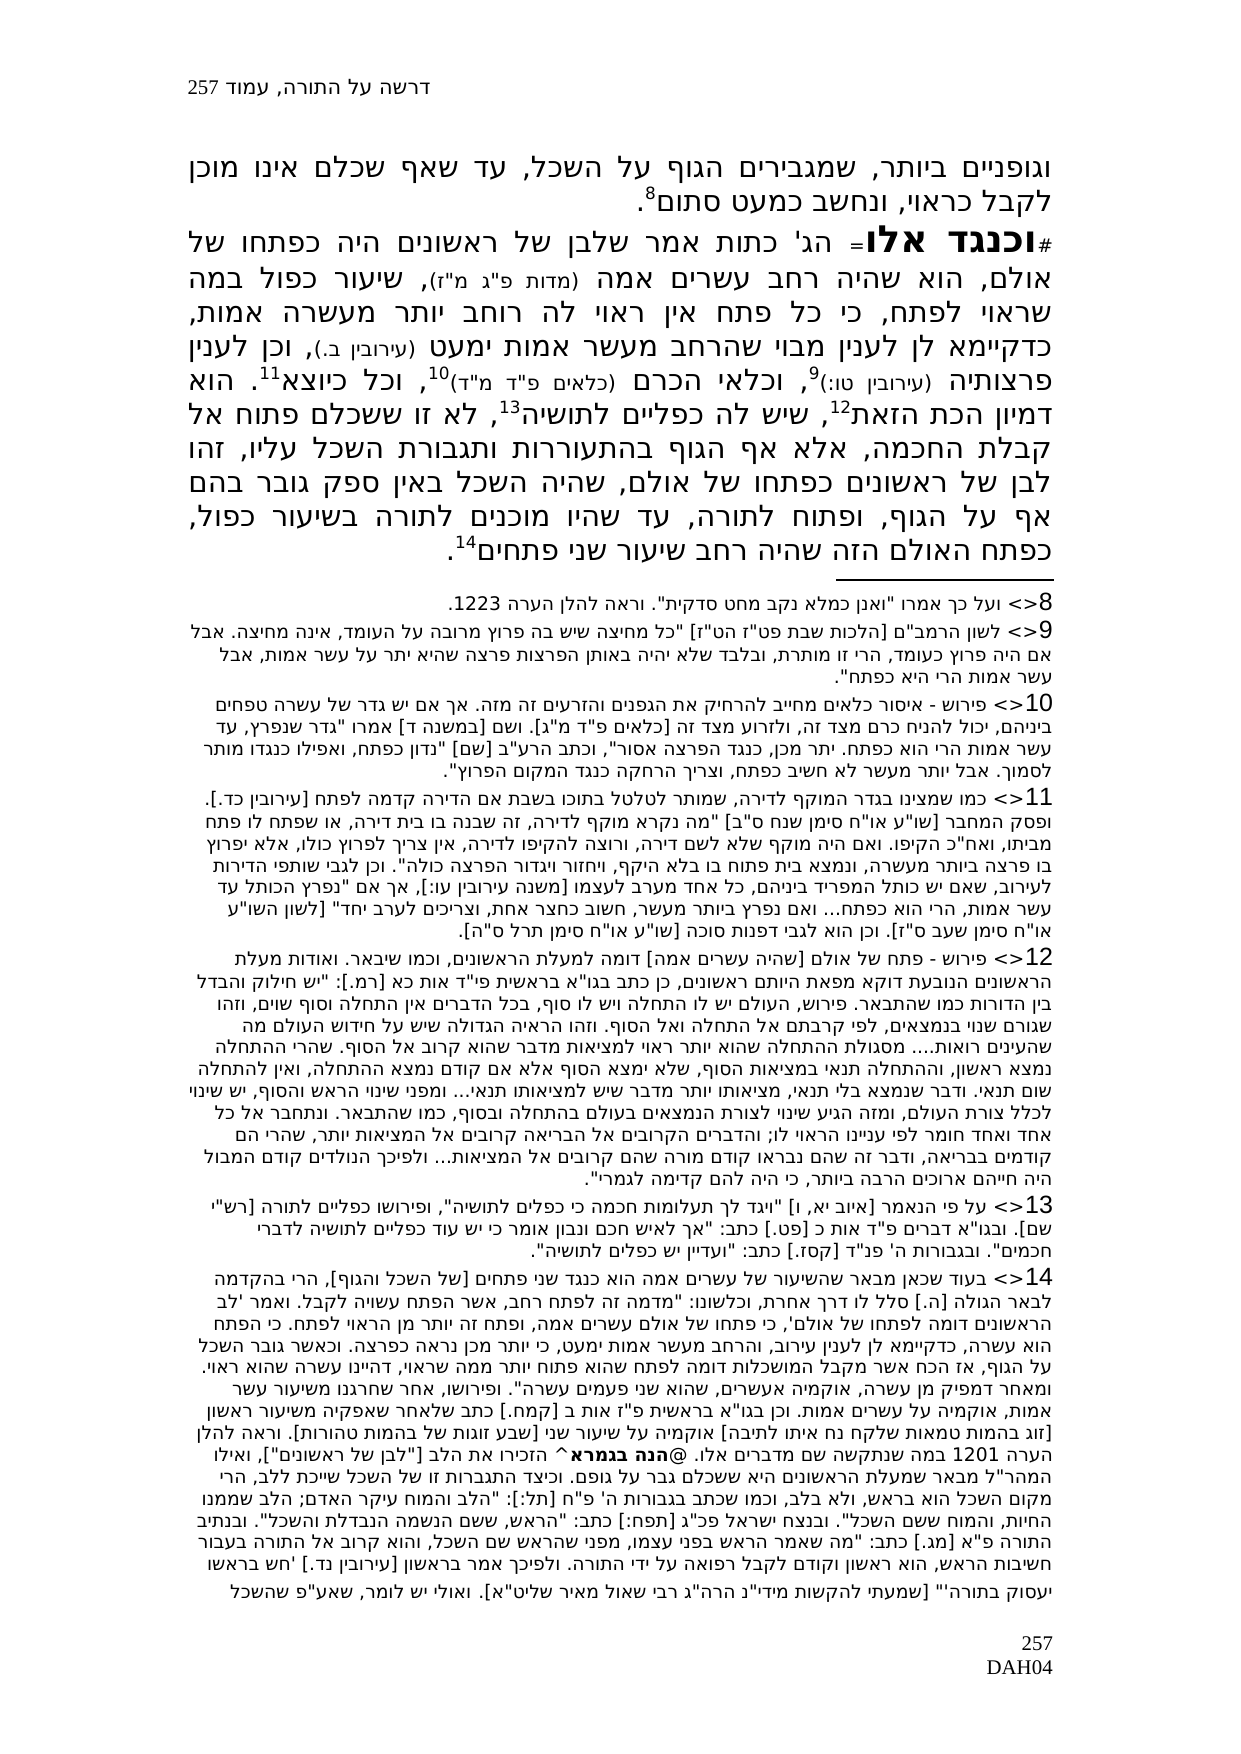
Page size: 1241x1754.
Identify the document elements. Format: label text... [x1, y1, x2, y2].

text #ביאור ענין זה=, כי שלשה חלוקי בני אדם הם לתורה; החלוקה האחת, שיש בני אדם שכליים, שיתעוררו ויגברו שכלם עד שגובר על הגוף, עד שנחשב* פתוח ומוכן אל התורה לגמרי, וכמעט שאף הגוף אינו מונע קבלת התורה כלל. החלוקה השנייה, שהם אינם מגבירים השכל על הגוף, אבל יש להם שכל הראוי לאדם, שמצד שכלם אין כאן חסרון, והוא פתוח לקבל כפי הראוי. החלוקה השלישית, הם הגסים וגופניים ביותר, שמגבירים הגוף על השכל, עד שאף שכלם אינו מוכן לקבל כראוי, ונחשב כמעט סתום. [187, 150, 1053, 218]
text #וכנגד אלו= הג' כתות אמר שלבן של ראשונים היה כפתחו של אולם, הוא שהיה רחב עשרים אמה (מדות פ"ג מ"ז), שיעור כפול במה שראוי לפתח, כי כל פתח אין ראוי לה רוחב יותר מעשרה אמות, כדקיימא לן לענין מבוי שהרחב מעשר אמות ימעט (עירובין ב.), וכן לענין פרצותיה (עירובין טו:), וכלאי הכרם (כלאים פ"ד מ"ד), וכל כיוצא. הוא דמיון הכת הזאת, שיש לה כפליים לתושיה, לא זו ששכלם פתוח אל קבלת החכמה, אלא אף הגוף בהתעוררות ותגבורת השכל עליו, זהו לבן של ראשונים כפתחו של אולם, שהיה השכל באין ספק גובר בהם אף על הגוף, ופתוח לתורה, עד שהיו מוכנים לתורה בשיעור כפול, כפתח האולם הזה שהיה רחב שיעור שני פתחים. [187, 218, 1053, 567]
